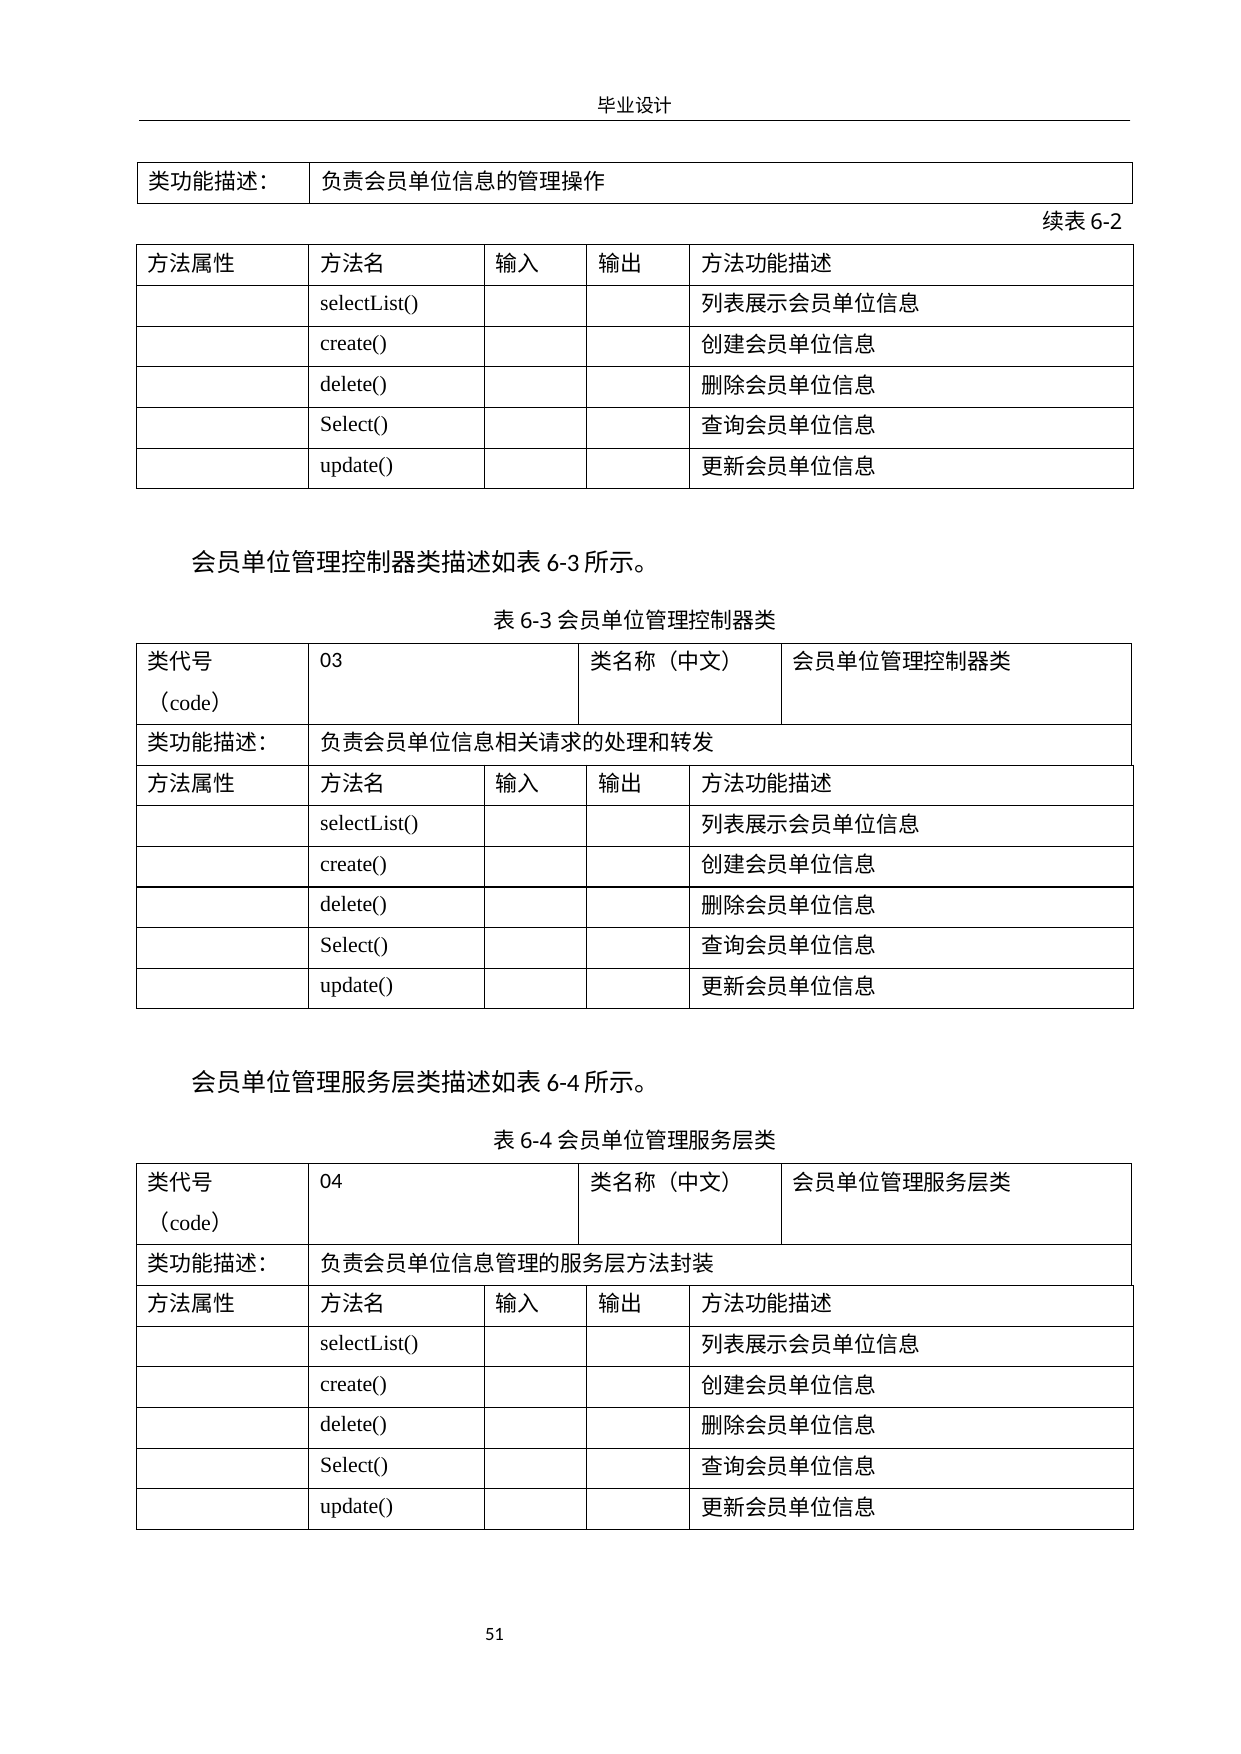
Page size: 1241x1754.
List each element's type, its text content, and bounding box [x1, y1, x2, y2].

table_cell [587, 1408, 689, 1447]
table_cell 列表展示会员单位信息 [690, 1327, 1133, 1366]
table_cell 方法属性 [137, 766, 308, 805]
table_cell [137, 367, 308, 407]
table_header 会员单位管理控制器类 [782, 644, 1131, 724]
table_cell delete() [309, 1408, 484, 1447]
table_cell 类功能描述： [137, 1245, 308, 1285]
table_cell [485, 847, 586, 886]
table_cell 更新会员单位信息 [690, 969, 1133, 1008]
text 会员单位管理控制器类描述如表6-3所示。 [148, 528, 1122, 593]
table_header 方法名 [309, 245, 484, 285]
table_cell 方法名 [309, 766, 484, 805]
table_header 类名称（中文） [579, 644, 781, 724]
table_header 03 [309, 644, 578, 724]
table_cell [485, 969, 586, 1008]
table_cell [137, 1449, 308, 1488]
table_cell 类功能描述： [138, 163, 309, 203]
text 表6-4 会员单位管理服务层类 [148, 1123, 1122, 1155]
table_cell [587, 408, 689, 447]
table_cell 更新会员单位信息 [690, 449, 1133, 488]
table_cell 创建会员单位信息 [690, 847, 1133, 886]
table_header 方法属性 [137, 245, 308, 285]
table_cell 列表展示会员单位信息 [690, 806, 1133, 846]
table_cell 输出 [587, 1286, 689, 1326]
table_cell update() [309, 969, 484, 1008]
table_cell [137, 1408, 308, 1447]
table_cell 类功能描述： [137, 725, 308, 764]
table_cell [485, 408, 586, 447]
table_header 方法功能描述 [690, 245, 1133, 285]
table_cell [587, 367, 689, 407]
table_cell 更新会员单位信息 [690, 1489, 1133, 1529]
table_cell [485, 367, 586, 407]
table_cell [587, 847, 689, 886]
table_header 输出 [587, 245, 689, 285]
table_cell [137, 969, 308, 1008]
table_cell [485, 1449, 586, 1488]
table_cell delete() [309, 888, 484, 927]
table_cell [137, 1367, 308, 1407]
table_cell [485, 286, 586, 326]
table_cell delete() [309, 367, 484, 407]
table_cell [137, 806, 308, 846]
table_header 类代号（code） [137, 1164, 308, 1244]
text 会员单位管理服务层类描述如表6-4所示。 [148, 1048, 1122, 1113]
table_cell 负责会员单位信息的管理操作 [310, 163, 1132, 203]
table_cell Select() [309, 408, 484, 447]
table_cell 删除会员单位信息 [690, 367, 1133, 407]
table_cell 查询会员单位信息 [690, 928, 1133, 968]
table_cell 删除会员单位信息 [690, 1408, 1133, 1447]
table_cell [485, 1327, 586, 1366]
table_cell [137, 1489, 308, 1529]
table_cell [587, 449, 689, 488]
table_cell [137, 286, 308, 326]
table_cell [587, 806, 689, 846]
table_cell 创建会员单位信息 [690, 327, 1133, 366]
table_cell [587, 1489, 689, 1529]
table_cell [137, 408, 308, 447]
table_cell [587, 1327, 689, 1366]
table_cell 方法名 [309, 1286, 484, 1326]
table_cell Select() [309, 1449, 484, 1488]
table_cell create() [309, 1367, 484, 1407]
table_cell 删除会员单位信息 [690, 888, 1133, 927]
table_cell [485, 327, 586, 366]
table_cell 负责会员单位信息相关请求的处理和转发 [309, 725, 1131, 764]
table_cell [485, 449, 586, 488]
text 表6-3 会员单位管理控制器类 [148, 602, 1122, 635]
table_cell [587, 1367, 689, 1407]
table_cell 输入 [485, 1286, 586, 1326]
table_cell selectList() [309, 1327, 484, 1366]
table_cell 方法功能描述 [690, 1286, 1133, 1326]
table_cell [137, 888, 308, 927]
text 续表6-2 [148, 204, 1122, 236]
table_cell [485, 1367, 586, 1407]
table_cell 查询会员单位信息 [690, 408, 1133, 447]
table_cell 输出 [587, 766, 689, 805]
table_header 04 [309, 1164, 578, 1244]
table_cell 输入 [485, 766, 586, 805]
table_cell update() [309, 449, 484, 488]
table_cell [587, 1449, 689, 1488]
table_cell 创建会员单位信息 [690, 1367, 1133, 1407]
table_cell [485, 1489, 586, 1529]
table_cell 列表展示会员单位信息 [690, 286, 1133, 326]
table_cell create() [309, 327, 484, 366]
table_cell create() [309, 847, 484, 886]
table_cell Select() [309, 928, 484, 968]
table_cell [587, 888, 689, 927]
table_cell 方法功能描述 [690, 766, 1133, 805]
table_cell update() [309, 1489, 484, 1529]
table_cell [137, 449, 308, 488]
table_header 会员单位管理服务层类 [782, 1164, 1131, 1244]
table_cell [137, 327, 308, 366]
table_cell 查询会员单位信息 [690, 1449, 1133, 1488]
table_cell [485, 806, 586, 846]
table_cell [485, 1408, 586, 1447]
table_cell 负责会员单位信息管理的服务层方法封装 [309, 1245, 1131, 1285]
table_cell [485, 928, 586, 968]
table_cell selectList() [309, 806, 484, 846]
table_header 类代号（code） [137, 644, 308, 724]
table_cell selectList() [309, 286, 484, 326]
table_cell [587, 286, 689, 326]
table_header 输入 [485, 245, 586, 285]
table_cell [137, 928, 308, 968]
table_cell [485, 888, 586, 927]
table_cell [587, 969, 689, 1008]
table_cell [137, 1327, 308, 1366]
table_cell [587, 327, 689, 366]
table_cell [137, 847, 308, 886]
table_cell [587, 928, 689, 968]
table_header 类名称（中文） [579, 1164, 781, 1244]
table_cell 方法属性 [137, 1286, 308, 1326]
